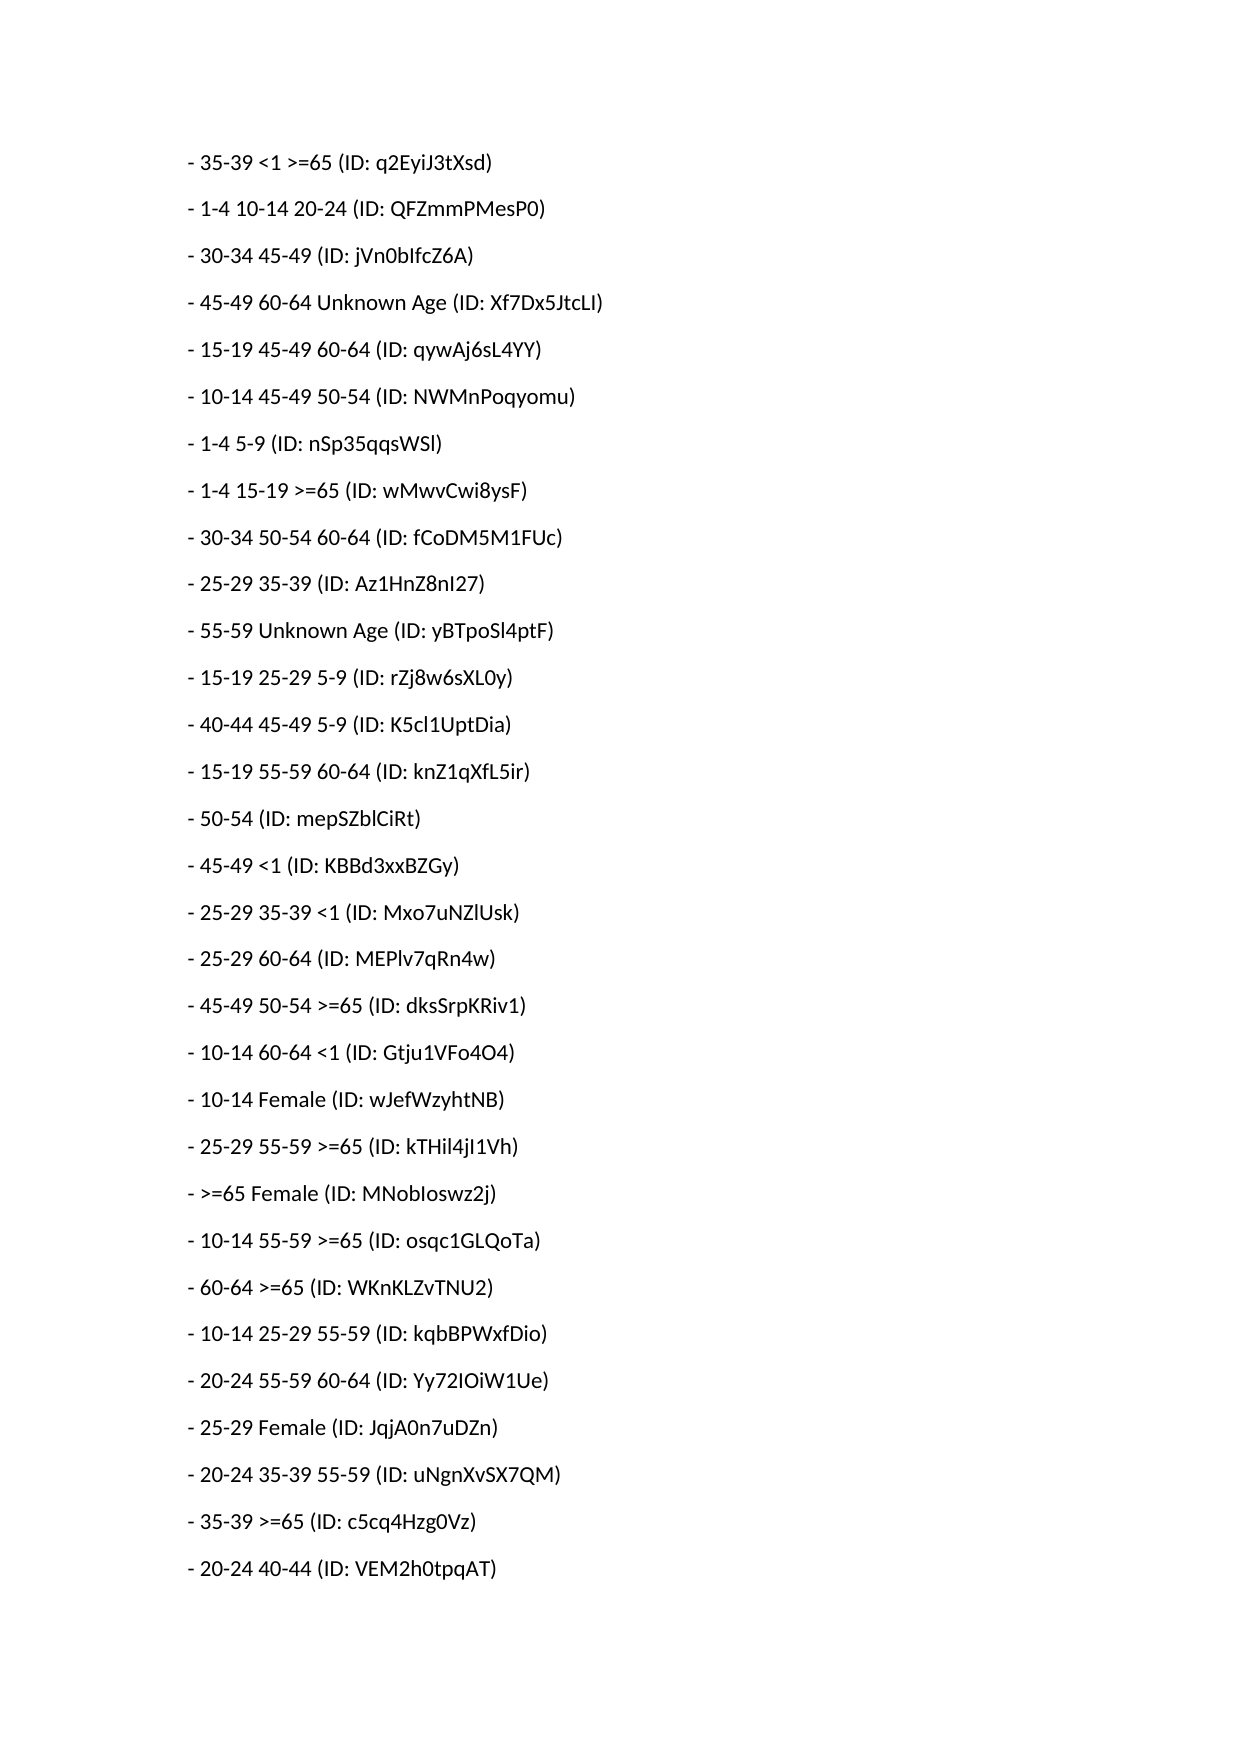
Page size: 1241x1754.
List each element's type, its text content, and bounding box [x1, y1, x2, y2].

text - 35-39 >=65 (ID: c5cq4Hzg0Vz) [177, 1507, 1063, 1535]
text - 35-39 <1 >=65 (ID: q2EyiJ3tXsd) [177, 148, 1063, 176]
text - 25-29 60-64 (ID: MEPlv7qRn4w) [177, 944, 1063, 972]
text - 25-29 35-39 <1 (ID: Mxo7uNZlUsk) [177, 898, 1063, 926]
text - 45-49 50-54 >=65 (ID: dksSrpKRiv1) [177, 991, 1063, 1019]
text - 15-19 45-49 60-64 (ID: qywAj6sL4YY) [177, 335, 1063, 363]
text - 10-14 45-49 50-54 (ID: NWMnPoqyomu) [177, 382, 1063, 410]
text - 25-29 35-39 (ID: Az1HnZ8nI27) [177, 569, 1063, 597]
text - 55-59 Unknown Age (ID: yBTpoSl4ptF) [177, 616, 1063, 644]
text - 40-44 45-49 5-9 (ID: K5cl1UptDia) [177, 710, 1063, 738]
text - 30-34 45-49 (ID: jVn0bIfcZ6A) [177, 241, 1063, 269]
text - 50-54 (ID: mepSZblCiRt) [177, 804, 1063, 832]
text - 20-24 35-39 55-59 (ID: uNgnXvSX7QM) [177, 1460, 1063, 1488]
text - 10-14 55-59 >=65 (ID: osqc1GLQoTa) [177, 1226, 1063, 1254]
text - 25-29 55-59 >=65 (ID: kTHil4jI1Vh) [177, 1132, 1063, 1160]
text - 60-64 >=65 (ID: WKnKLZvTNU2) [177, 1273, 1063, 1301]
text - 15-19 25-29 5-9 (ID: rZj8w6sXL0y) [177, 663, 1063, 691]
text - 1-4 10-14 20-24 (ID: QFZmmPMesP0) [177, 194, 1063, 222]
text - 10-14 60-64 <1 (ID: Gtju1VFo4O4) [177, 1038, 1063, 1066]
text - 10-14 Female (ID: wJefWzyhtNB) [177, 1085, 1063, 1113]
text - 20-24 40-44 (ID: VEM2h0tpqAT) [177, 1554, 1063, 1582]
text - 1-4 5-9 (ID: nSp35qqsWSl) [177, 429, 1063, 457]
text - 45-49 60-64 Unknown Age (ID: Xf7Dx5JtcLI) [177, 288, 1063, 316]
text - 20-24 55-59 60-64 (ID: Yy72IOiW1Ue) [177, 1366, 1063, 1394]
text - 45-49 <1 (ID: KBBd3xxBZGy) [177, 851, 1063, 879]
text - 15-19 55-59 60-64 (ID: knZ1qXfL5ir) [177, 757, 1063, 785]
text - 25-29 Female (ID: JqjA0n7uDZn) [177, 1413, 1063, 1441]
text - >=65 Female (ID: MNobIoswz2j) [177, 1179, 1063, 1207]
text - 10-14 25-29 55-59 (ID: kqbBPWxfDio) [177, 1319, 1063, 1347]
text - 1-4 15-19 >=65 (ID: wMwvCwi8ysF) [177, 476, 1063, 504]
text - 30-34 50-54 60-64 (ID: fCoDM5M1FUc) [177, 523, 1063, 551]
